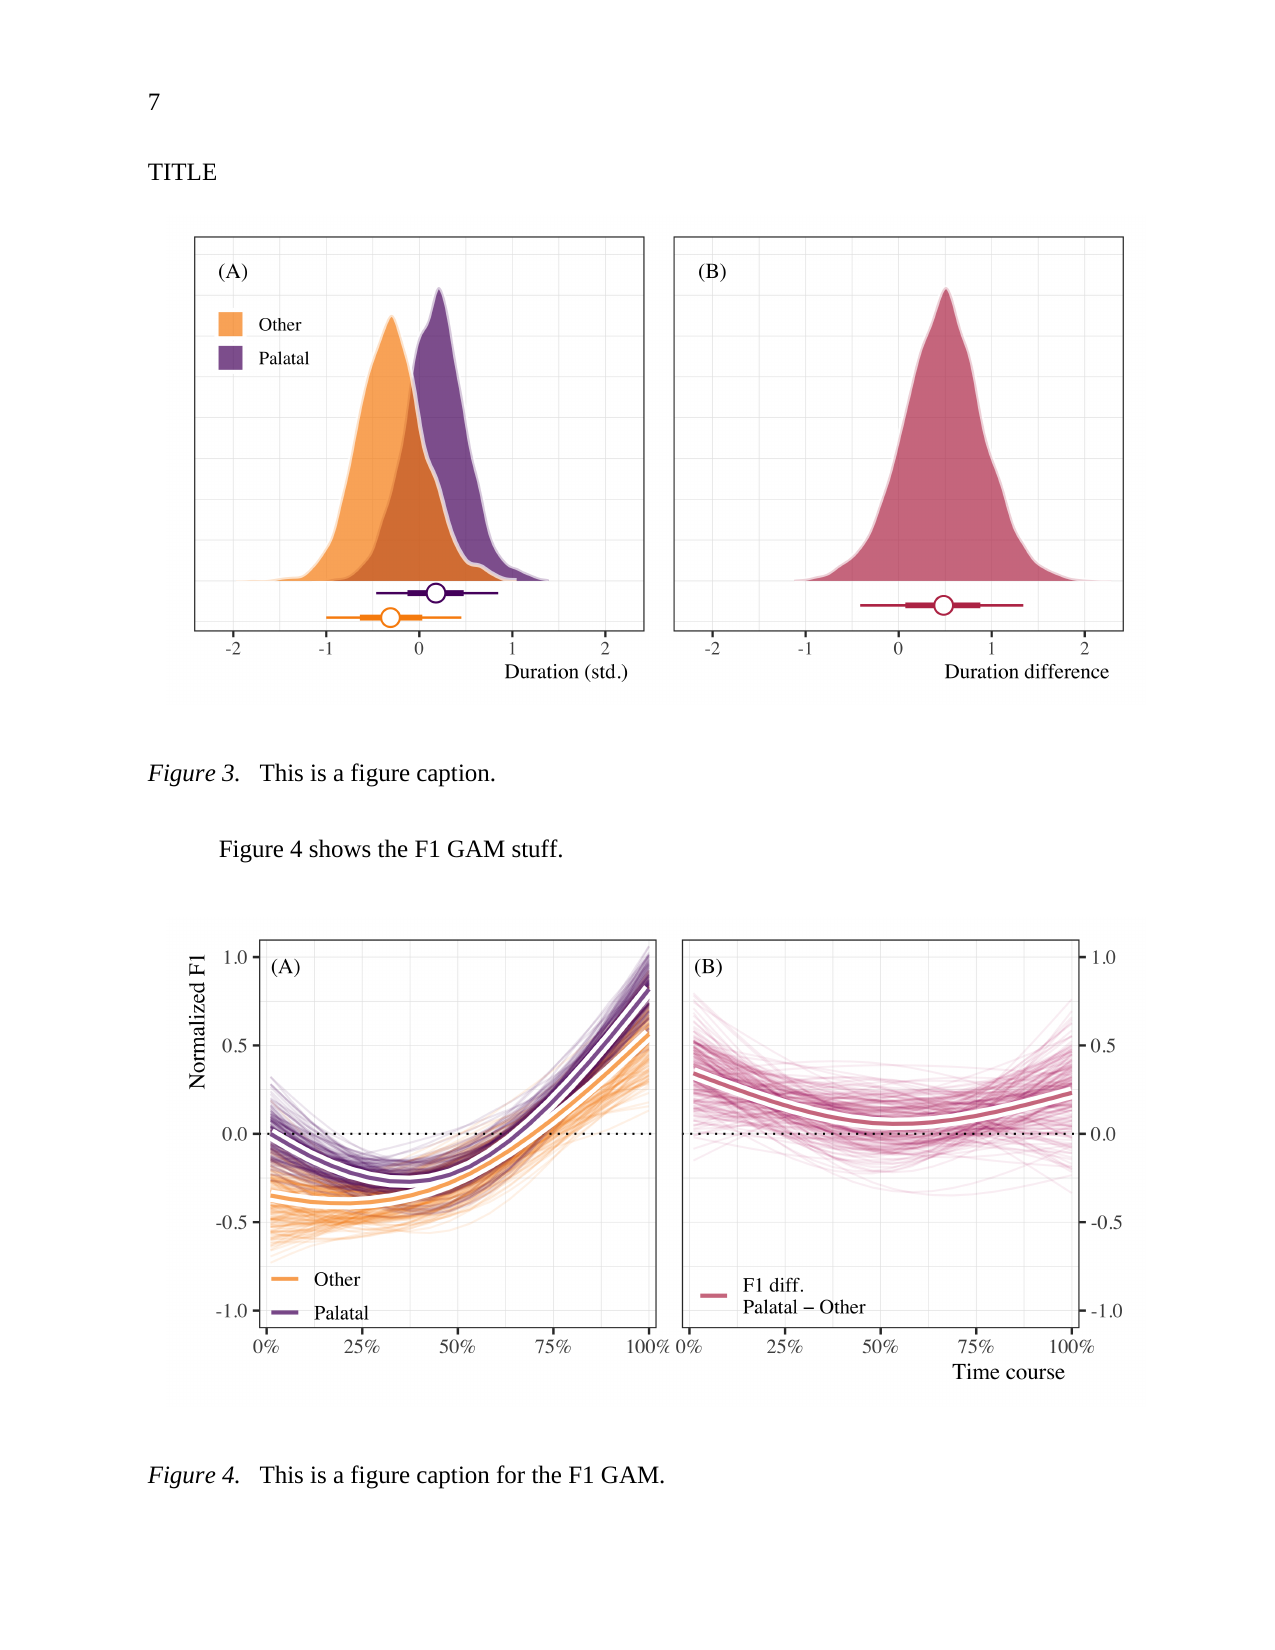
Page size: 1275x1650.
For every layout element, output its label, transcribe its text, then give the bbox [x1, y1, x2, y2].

text Figure 4. This is a figure caption for the F1 GAM. [148, 1460, 1127, 1489]
text Figure 3. This is a figure caption. [148, 758, 1127, 787]
text Figure 4 shows the F1 GAM stuff. [148, 834, 1127, 863]
picture [166, 215, 1146, 705]
picture [166, 917, 1146, 1407]
